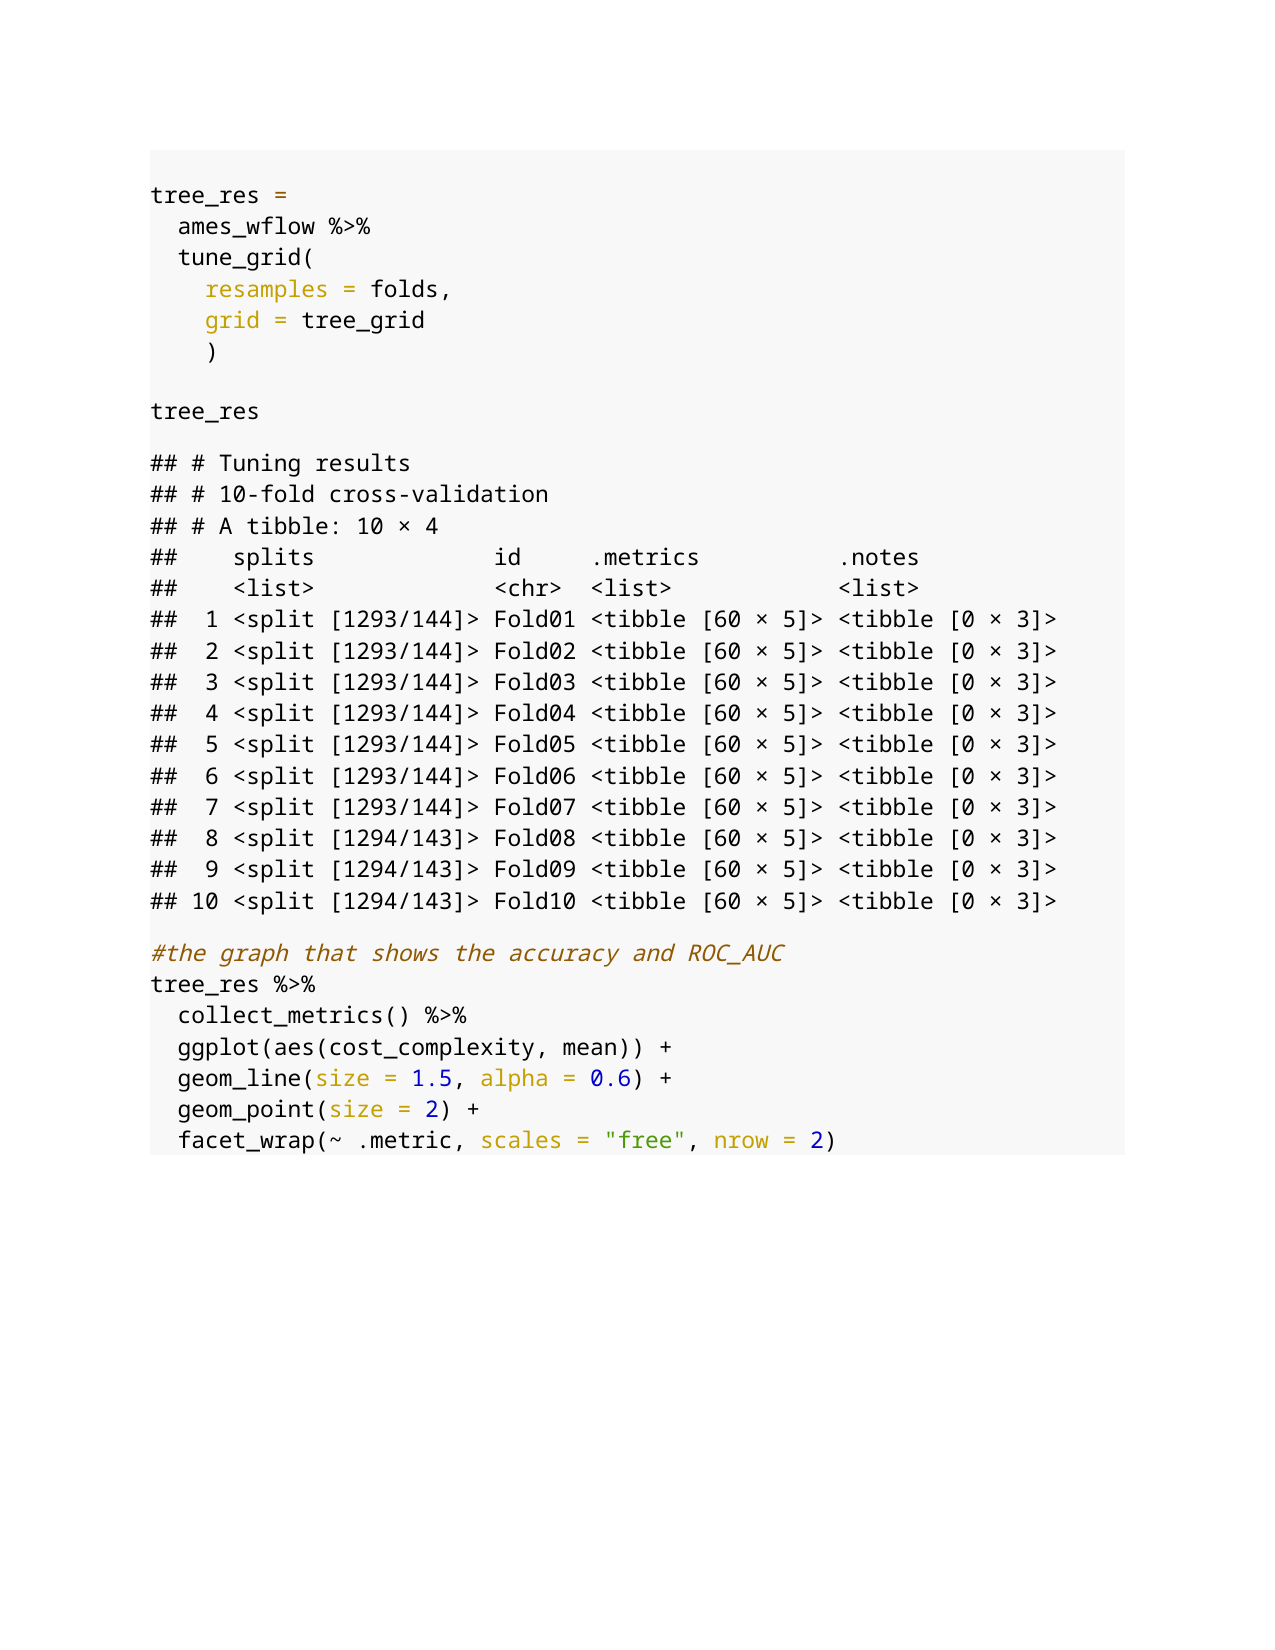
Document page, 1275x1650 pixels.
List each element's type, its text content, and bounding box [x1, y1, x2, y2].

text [150, 150, 1125, 426]
text #the graph that shows the accuracy and ROC_AUC tree_res %>% collect_metrics() %>% ggplot(aes(cost_complexity, mean)) + geom_line(size = 1.5, alpha = 0.6) + geom_point(size = 2) + facet_wrap(~ .metric, scales = "free", nrow = 2) [315, 937, 1125, 1155]
text ## # Tuning results ## # 10-fold cross-validation ## # A tibble: 10 × 4 ## splits id .metrics .notes ## <list> <chr> <list> <list> ## 1 <split [1293/144]> Fold01 <tibble [60 × 5]> <tibble [0 × 3]> ## 2 <split [1293/144]> Fold02 <tibble [60 × 5]> <tibble [0 × 3]> ## 3 <split [1293/144]> Fold03 <tibble [60 × 5]> <tibble [0 × 3]> ## 4 <split [1293/144]> Fold04 <tibble [60 × 5]> <tibble [0 × 3]> ## 5 <split [1293/144]> Fold05 <tibble [60 × 5]> <tibble [0 × 3]> ## 6 <split [1293/144]> Fold06 <tibble [60 × 5]> <tibble [0 × 3]> ## 7 <split [1293/144]> Fold07 <tibble [60 × 5]> <tibble [0 × 3]> ## 8 <split [1294/143]> Fold08 <tibble [60 × 5]> <tibble [0 × 3]> ## 9 <split [1294/143]> Fold09 <tibble [60 × 5]> <tibble [0 × 3]> ## 10 <split [1294/143]> Fold10 <tibble [60 × 5]> <tibble [0 × 3]> [150, 447, 1125, 916]
